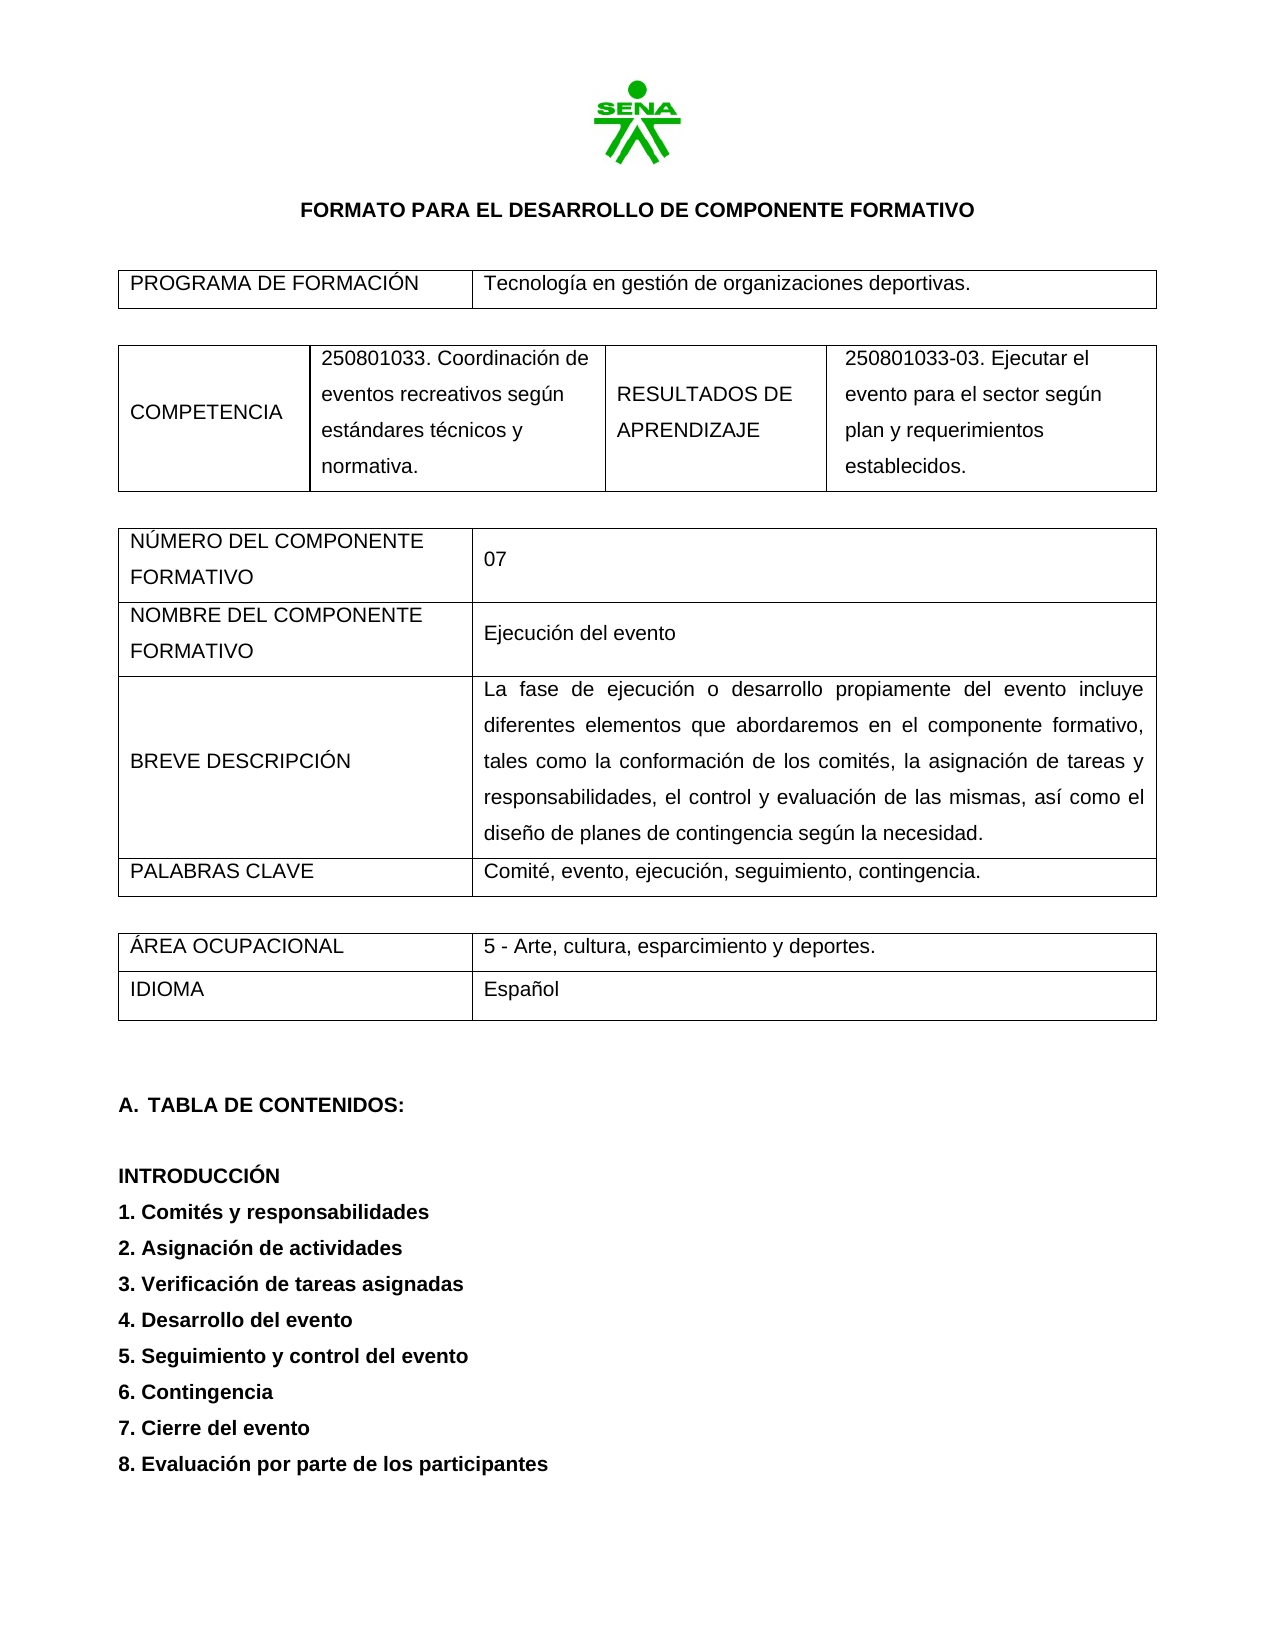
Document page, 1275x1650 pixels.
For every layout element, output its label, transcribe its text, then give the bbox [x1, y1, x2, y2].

table_header 07 [473, 529, 1156, 602]
text 8. Evaluación por parte de los participantes [118, 1452, 1157, 1476]
text 4. Desarrollo del evento [118, 1308, 1157, 1332]
text 5. Seguimiento y control del evento [118, 1344, 1157, 1368]
table_header NÚMERO DEL COMPONENTE FORMATIVO [119, 529, 472, 602]
table_cell PALABRAS CLAVE [119, 859, 472, 896]
table_header Tecnología en gestión de organizaciones deportivas. [473, 271, 1156, 308]
table_cell BREVE DESCRIPCIÓN [119, 677, 472, 858]
table_cell Ejecución del evento [473, 603, 1156, 676]
table_header PROGRAMA DE FORMACIÓN [119, 271, 472, 308]
text FORMATO PARA EL DESARROLLO DE COMPONENTE FORMATIVO [118, 198, 1157, 222]
list TABLA DE CONTENIDOS: [118, 1092, 1157, 1116]
table_header 250801033-03. Ejecutar el evento para el sector según plan y requerimientos establecidos. [827, 346, 1156, 491]
picture [588, 75, 687, 172]
table_cell NOMBRE DEL COMPONENTE FORMATIVO [119, 603, 472, 676]
table_header COMPETENCIA [119, 346, 309, 491]
table_cell Español [473, 972, 1156, 1019]
table_header 250801033. Coordinación de eventos recreativos según estándares técnicos y normativa. [311, 346, 605, 491]
table_header RESULTADOS DE APRENDIZAJE [606, 346, 826, 491]
text 2. Asignación de actividades [118, 1236, 1157, 1260]
table_cell Comité, evento, ejecución, seguimiento, contingencia. [473, 859, 1156, 896]
table_cell La fase de ejecución o desarrollo propiamente del evento incluye diferentes elementos que abordaremos en el componente formativo, tales como la conformación de los comités, la asignación de tareas y responsabilidades, el control y evaluación de las mismas, así como el diseño de planes de contingencia según la necesidad. [473, 677, 1156, 858]
table_header ÁREA OCUPACIONAL [119, 934, 472, 971]
table_header 5 - Arte, cultura, esparcimiento y deportes. [473, 934, 1156, 971]
text 6. Contingencia [118, 1380, 1157, 1404]
text INTRODUCCIÓN 1. Comités y responsabilidades [118, 1164, 1157, 1224]
table_cell IDIOMA [119, 972, 472, 1019]
text 7. Cierre del evento [118, 1416, 1157, 1440]
text 3. Verificación de tareas asignadas [118, 1272, 1157, 1296]
